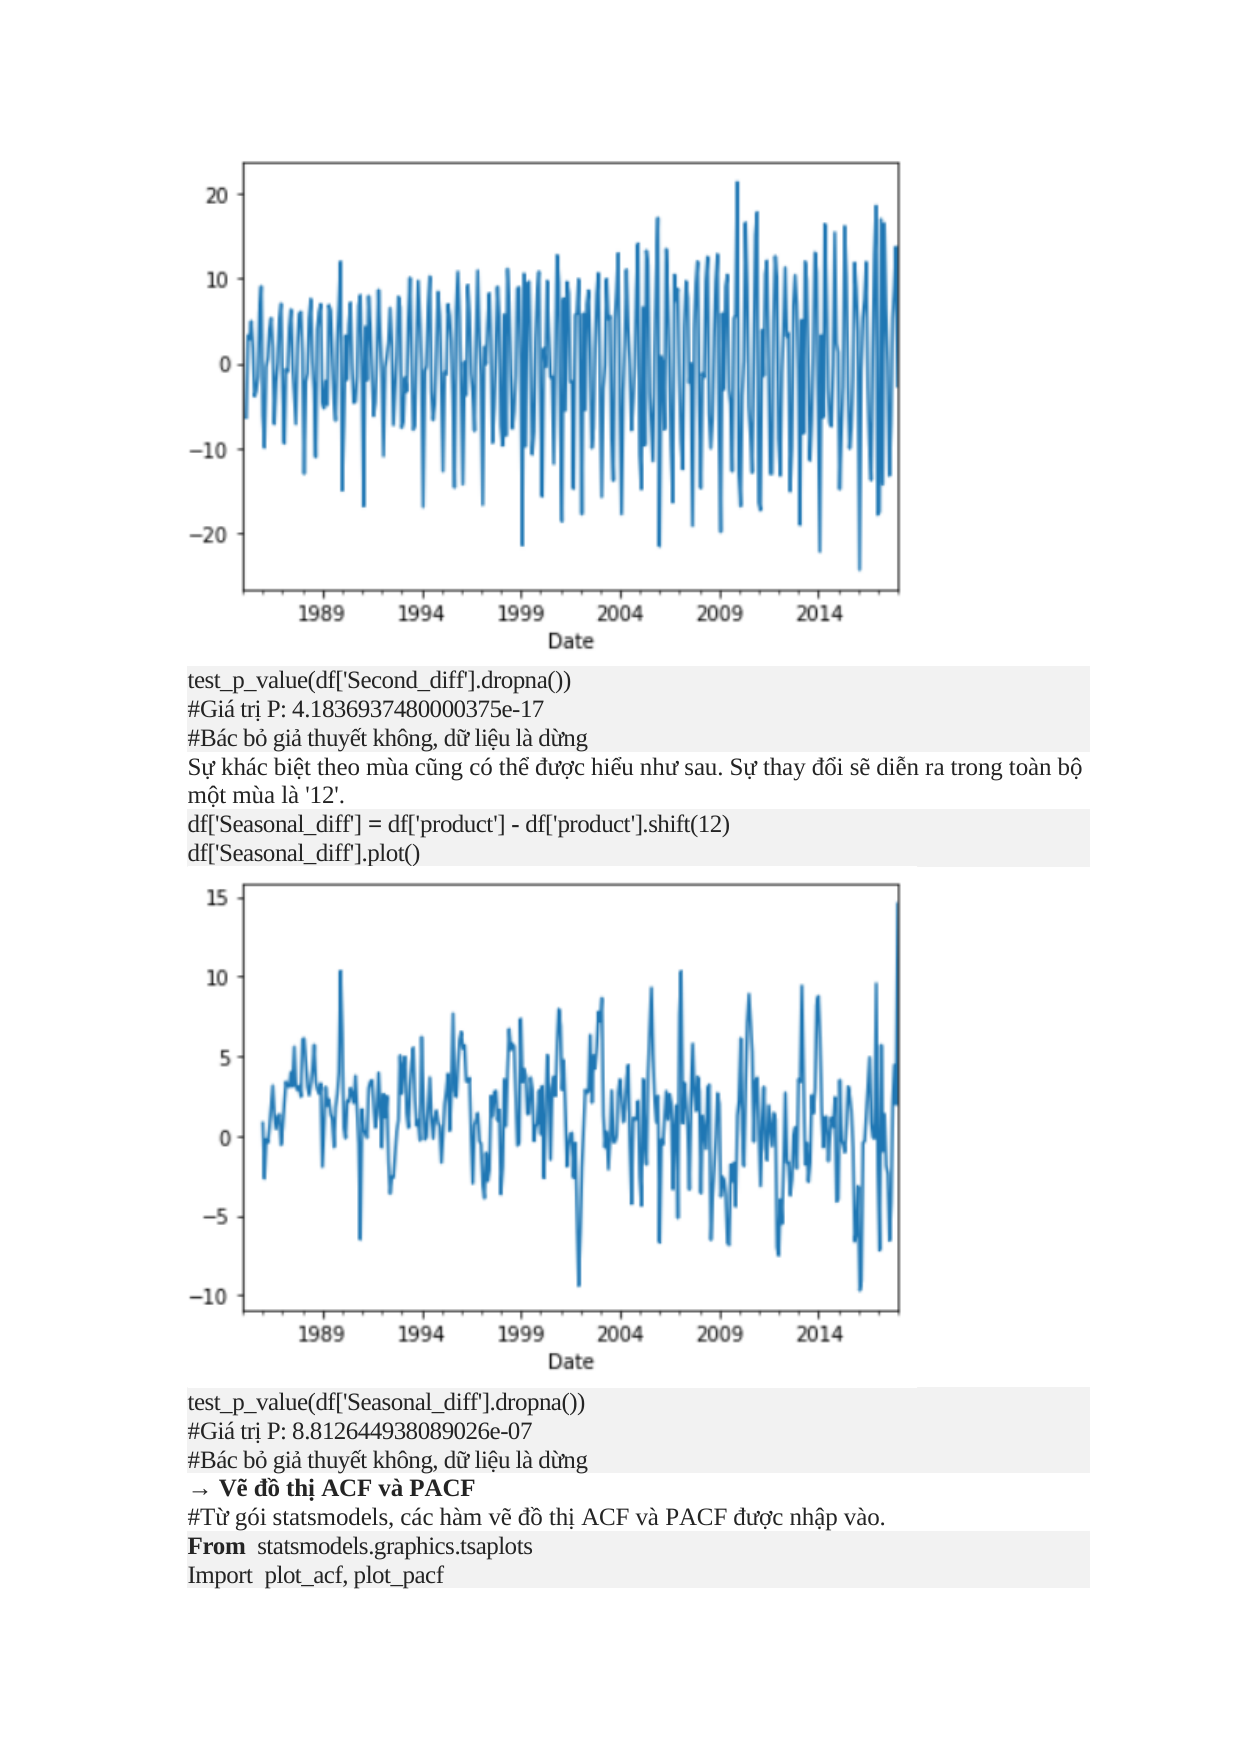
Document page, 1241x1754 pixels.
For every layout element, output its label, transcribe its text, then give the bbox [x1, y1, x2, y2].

text df['Seasonal_diff'] = df['product'] - df['product'].shift(12) df['Seasonal_diff'].plot() [187, 809, 1090, 867]
text test_p_value(df['Seasonal_diff'].dropna()) [187, 1387, 1090, 1416]
text Sự khác biệt theo mùa cũng có thể được hiểu như sau. Sự thay đổi sẽ diễn ra trong toàn bộ một mùa là '12'. [187, 752, 1090, 809]
picture [187, 866, 918, 1388]
text → Vẽ đồ thị ACF và PACF [187, 1473, 1090, 1502]
text #Từ gói statsmodels, các hàm vẽ đồ thị ACF và PACF được nhập vào. [187, 1502, 1090, 1531]
text From statsmodels.graphics.tsaplots [187, 1531, 1090, 1560]
text test_p_value(df['Second_diff'].dropna()) [187, 666, 1090, 694]
text #Giá trị P: 8.812644938089026e-07 #Bác bỏ giả thuyết không, dữ liệu là dừng [187, 1416, 1090, 1473]
picture [187, 150, 910, 666]
text Import plot_acf, plot_pacf [187, 1560, 1090, 1588]
text #Giá trị P: 4.1836937480000375e-17 #Bác bỏ giả thuyết không, dữ liệu là dừng [187, 694, 1090, 752]
